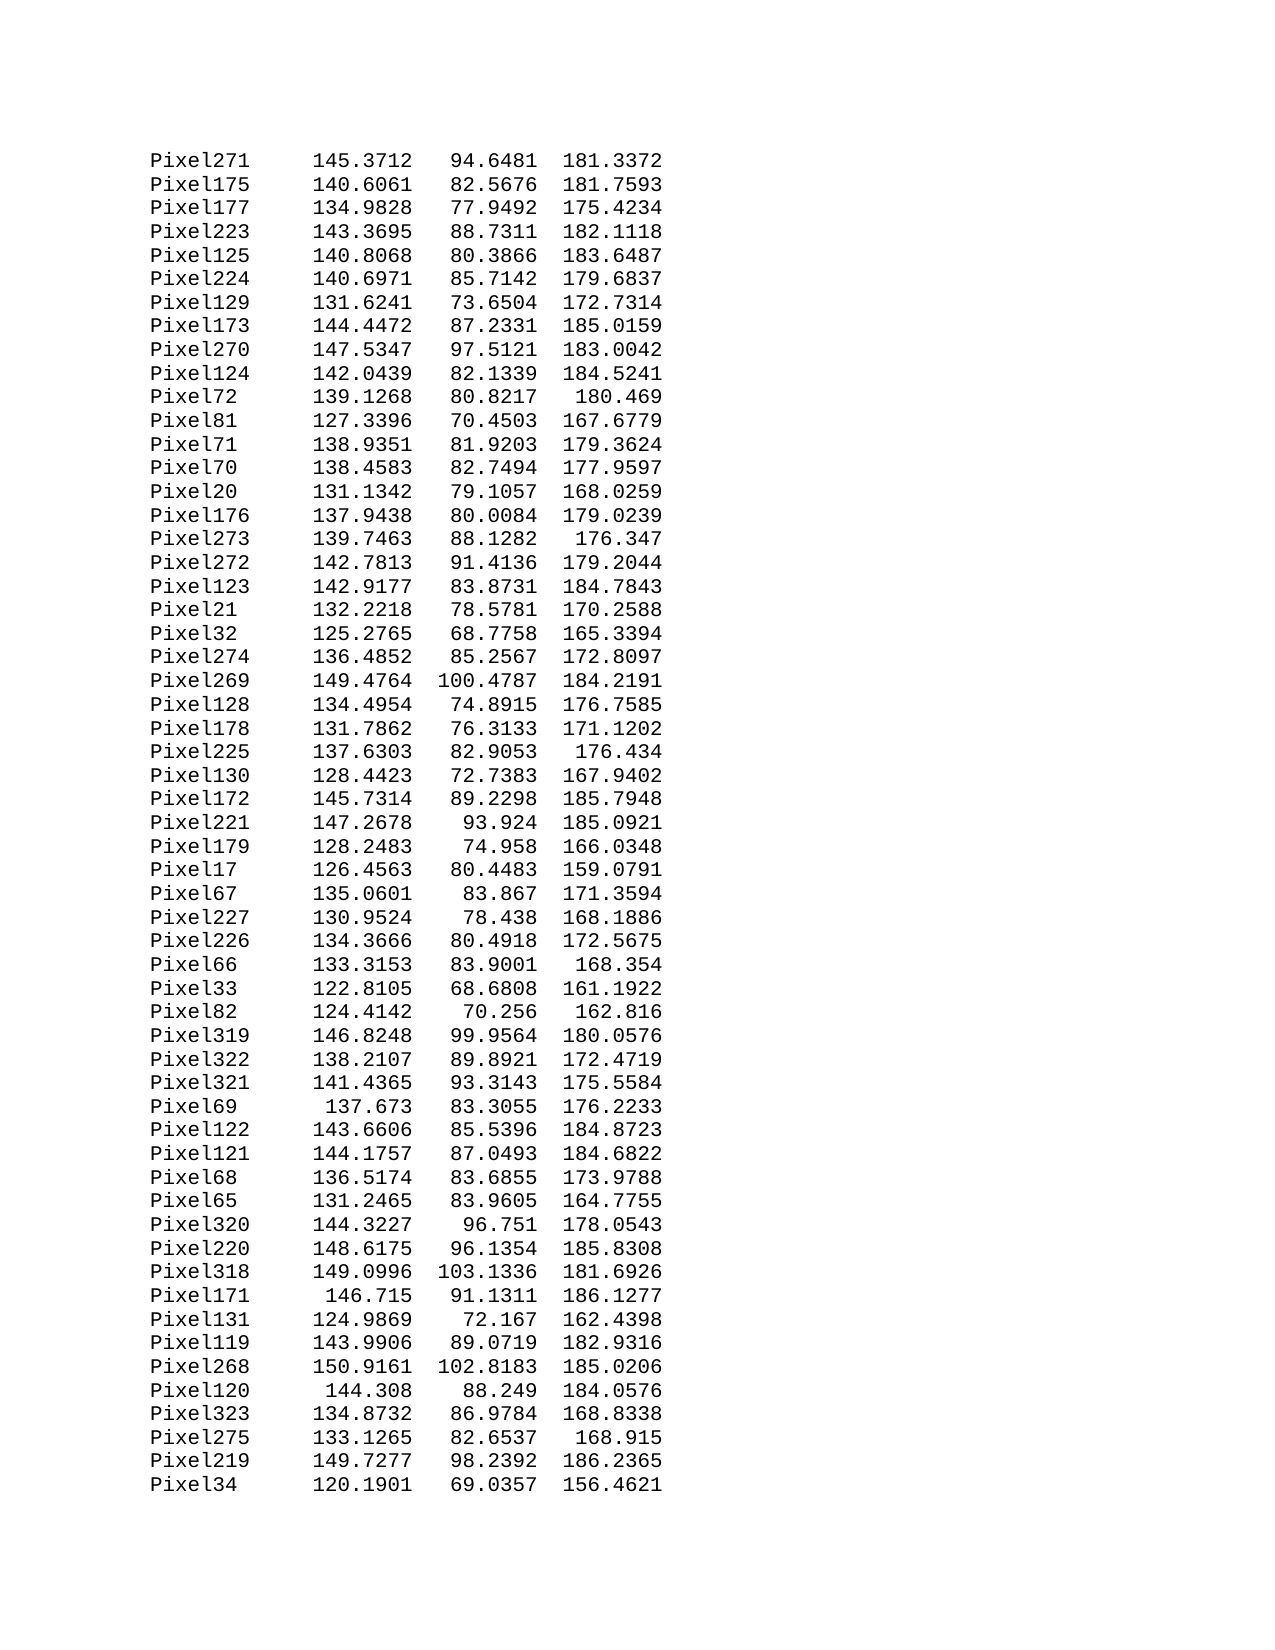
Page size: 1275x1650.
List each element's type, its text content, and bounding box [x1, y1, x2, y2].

text Pixel21 132.2218 78.5781 170.2588 [150, 599, 1125, 623]
text Pixel33 122.8105 68.6808 161.1922 [150, 978, 1125, 1001]
text Pixel269 149.4764 100.4787 184.2191 [150, 670, 1125, 694]
text Pixel176 137.9438 80.0084 179.0239 [150, 505, 1125, 528]
text Pixel319 146.8248 99.9564 180.0576 [150, 1025, 1125, 1048]
text Pixel220 148.6175 96.1354 185.8308 [150, 1238, 1125, 1261]
text Pixel272 142.7813 91.4136 179.2044 [150, 552, 1125, 576]
text Pixel67 135.0601 83.867 171.3594 [150, 883, 1125, 907]
text Pixel175 140.6061 82.5676 181.7593 [150, 174, 1125, 197]
text Pixel72 139.1268 80.8217 180.469 [150, 386, 1125, 410]
text Pixel68 136.5174 83.6855 173.9788 [150, 1167, 1125, 1190]
text Pixel179 128.2483 74.958 166.0348 [150, 836, 1125, 859]
text Pixel82 124.4142 70.256 162.816 [150, 1001, 1125, 1025]
text Pixel271 145.3712 94.6481 181.3372 [150, 150, 1125, 174]
text Pixel20 131.1342 79.1057 168.0259 [150, 481, 1125, 505]
text Pixel171 146.715 91.1311 186.1277 [150, 1285, 1125, 1309]
text Pixel172 145.7314 89.2298 185.7948 [150, 788, 1125, 812]
text Pixel34 120.1901 69.0357 156.4621 [150, 1474, 1125, 1498]
text Pixel275 133.1265 82.6537 168.915 [150, 1427, 1125, 1451]
text Pixel223 143.3695 88.7311 182.1118 [150, 221, 1125, 244]
text Pixel32 125.2765 68.7758 165.3394 [150, 623, 1125, 647]
text Pixel221 147.2678 93.924 185.0921 [150, 812, 1125, 836]
text Pixel177 134.9828 77.9492 175.4234 [150, 197, 1125, 221]
text Pixel323 134.8732 86.9784 168.8338 [150, 1403, 1125, 1427]
text Pixel65 131.2465 83.9605 164.7755 [150, 1190, 1125, 1214]
text Pixel131 124.9869 72.167 162.4398 [150, 1309, 1125, 1332]
text Pixel274 136.4852 85.2567 172.8097 [150, 647, 1125, 670]
text Pixel81 127.3396 70.4503 167.6779 [150, 410, 1125, 434]
text Pixel123 142.9177 83.8731 184.7843 [150, 576, 1125, 599]
text Pixel129 131.6241 73.6504 172.7314 [150, 292, 1125, 316]
text Pixel119 143.9906 89.0719 182.9316 [150, 1332, 1125, 1356]
text Pixel17 126.4563 80.4483 159.0791 [150, 859, 1125, 883]
text Pixel66 133.3153 83.9001 168.354 [150, 954, 1125, 978]
text Pixel69 137.673 83.3055 176.2233 [150, 1096, 1125, 1119]
text Pixel125 140.8068 80.3866 183.6487 [150, 244, 1125, 268]
text Pixel173 144.4472 87.2331 185.0159 [150, 316, 1125, 339]
text Pixel227 130.9524 78.438 168.1886 [150, 907, 1125, 930]
text Pixel122 143.6606 85.5396 184.8723 [150, 1119, 1125, 1143]
text Pixel322 138.2107 89.8921 172.4719 [150, 1048, 1125, 1072]
text Pixel270 147.5347 97.5121 183.0042 [150, 339, 1125, 363]
text Pixel130 128.4423 72.7383 167.9402 [150, 765, 1125, 788]
text Pixel224 140.6971 85.7142 179.6837 [150, 268, 1125, 292]
text Pixel268 150.9161 102.8183 185.0206 [150, 1356, 1125, 1379]
text Pixel226 134.3666 80.4918 172.5675 [150, 930, 1125, 954]
text Pixel273 139.7463 88.1282 176.347 [150, 528, 1125, 552]
text Pixel219 149.7277 98.2392 186.2365 [150, 1451, 1125, 1474]
text Pixel318 149.0996 103.1336 181.6926 [150, 1261, 1125, 1285]
text Pixel320 144.3227 96.751 178.0543 [150, 1214, 1125, 1238]
text Pixel71 138.9351 81.9203 179.3624 [150, 434, 1125, 457]
text Pixel124 142.0439 82.1339 184.5241 [150, 363, 1125, 386]
text Pixel128 134.4954 74.8915 176.7585 [150, 694, 1125, 717]
text Pixel70 138.4583 82.7494 177.9597 [150, 457, 1125, 481]
text Pixel321 141.4365 93.3143 175.5584 [150, 1072, 1125, 1096]
text Pixel120 144.308 88.249 184.0576 [150, 1379, 1125, 1403]
text Pixel178 131.7862 76.3133 171.1202 [150, 717, 1125, 741]
text Pixel121 144.1757 87.0493 184.6822 [150, 1143, 1125, 1167]
text Pixel225 137.6303 82.9053 176.434 [150, 741, 1125, 765]
